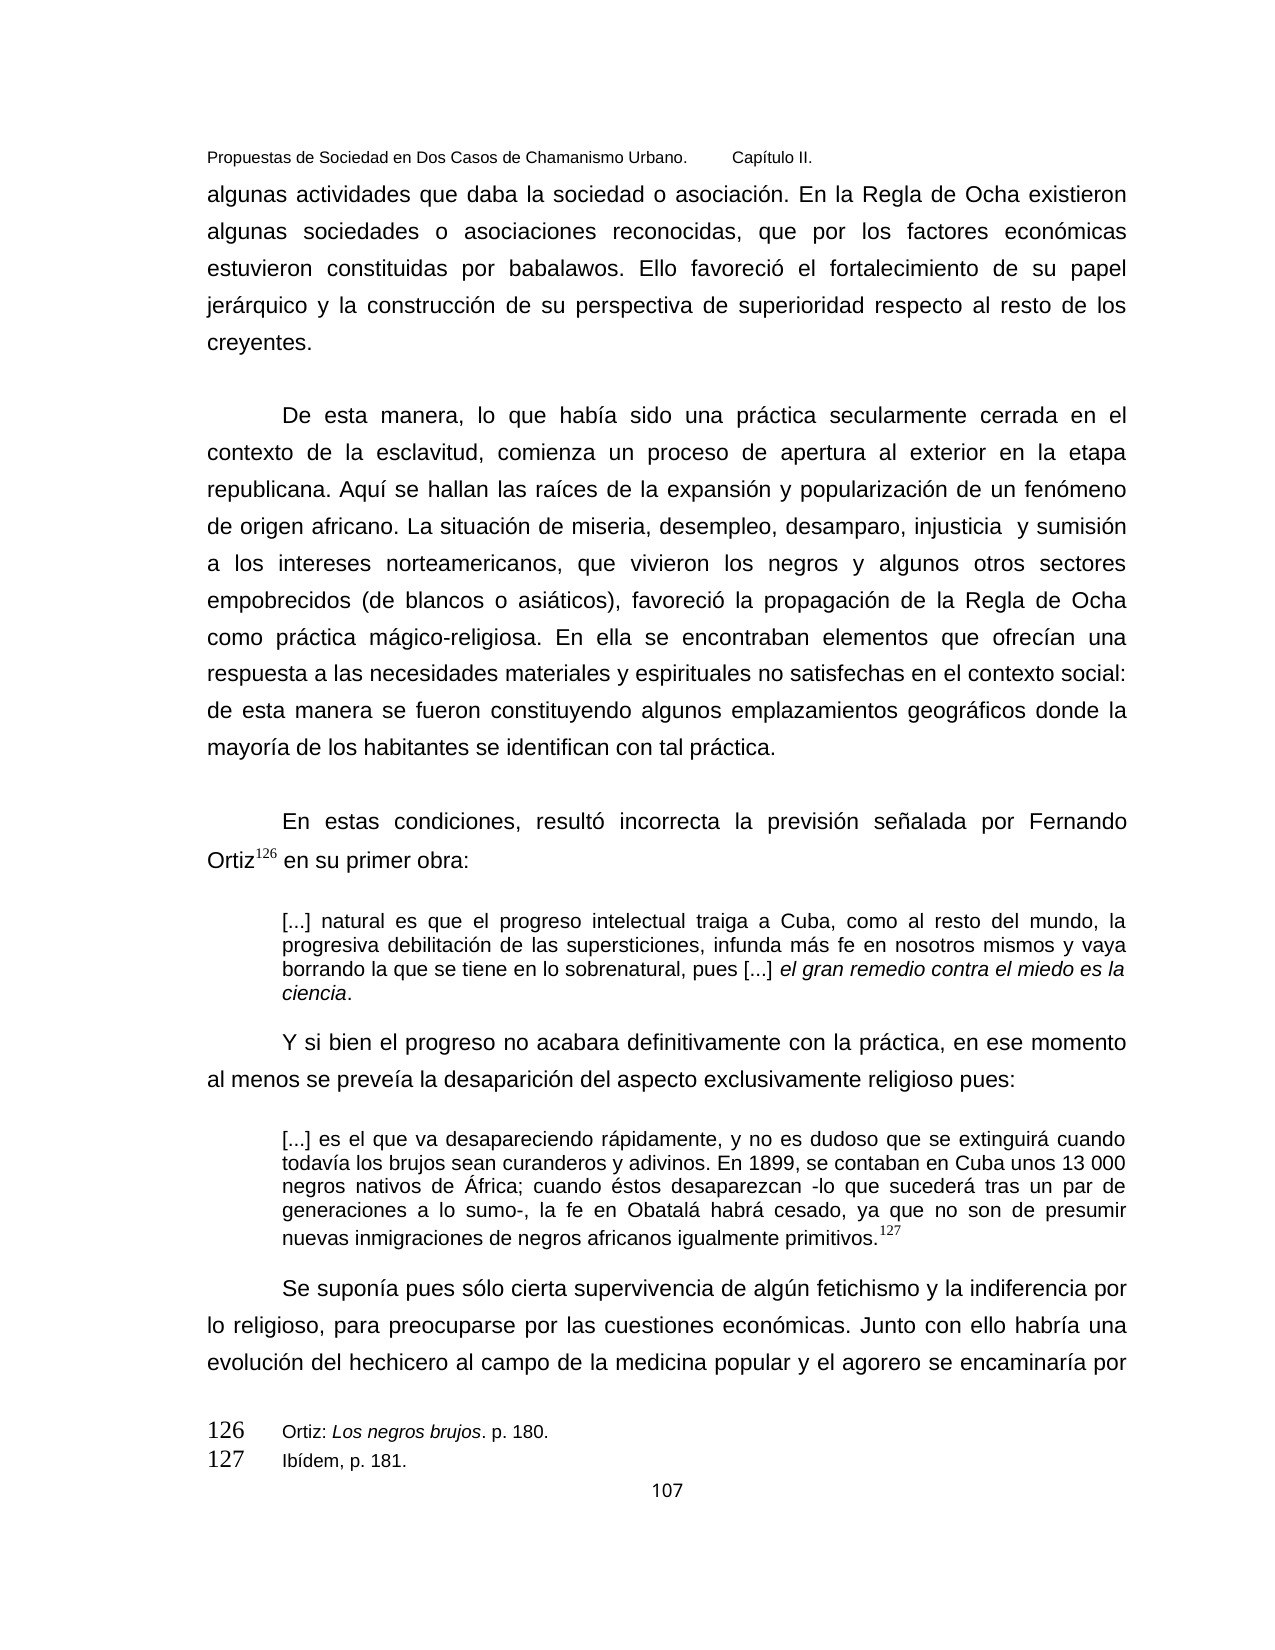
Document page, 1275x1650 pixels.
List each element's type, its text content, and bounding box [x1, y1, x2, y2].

text De esta manera, lo que había sido una práctica secularmente cerrada en el contexto de la esclavitud, comienza un proceso de apertura al exterior en la etapa republicana. Aquí se hallan las raíces de la expansión y popularización de un fenómeno de origen africano. La situación de miseria, desempleo, desamparo, injusticia y sumisión a los intereses norteamericanos, que vivieron los negros y algunos otros sectores empobrecidos (de blancos o asiáticos), favoreció la propagación de la Regla de Ocha como práctica mágico-religiosa. En ella se encontraban elementos que ofrecían una respuesta a las necesidades materiales y espirituales no satisfechas en el contexto social: de esta manera se fueron constituyendo algunos emplazamientos geográficos donde la mayoría de los habitantes se identifican con tal práctica. [207, 402, 1127, 761]
text Y si bien el progreso no acabara definitivamente con la práctica, en ese momento al menos se preveía la desaparición del aspecto exclusivamente religioso pues: [207, 1029, 1127, 1092]
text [207, 181, 1127, 355]
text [207, 1275, 1127, 1375]
text En estas condiciones, resultó incorrecta la previsión señalada por Fernando Ortiz en su primer obra: [207, 808, 1127, 873]
text [...] natural es que el progreso intelectual traiga a Cuba, como al resto del mundo, la progresiva debilitación de las supersticiones, infunda más fe en nosotros mismos y vaya borrando la que se tiene en lo sobrenatural, pues [...] el gran remedio contra el miedo es la ciencia. [282, 909, 1127, 1005]
text [...] es el que va desapareciendo rápidamente, y no es dudoso que se extinguirá cuando todavía los brujos sean curanderos y adivinos. En 1899, se contaban en Cuba unos 13 000 negros nativos de África; cuando éstos desaparezcan -lo que sucederá tras un par de generaciones a lo sumo-, la fe en Obatalá habrá cesado, ya que no son de presumir nuevas inmigraciones de negros africanos igualmente primitivos. [282, 1126, 1127, 1251]
